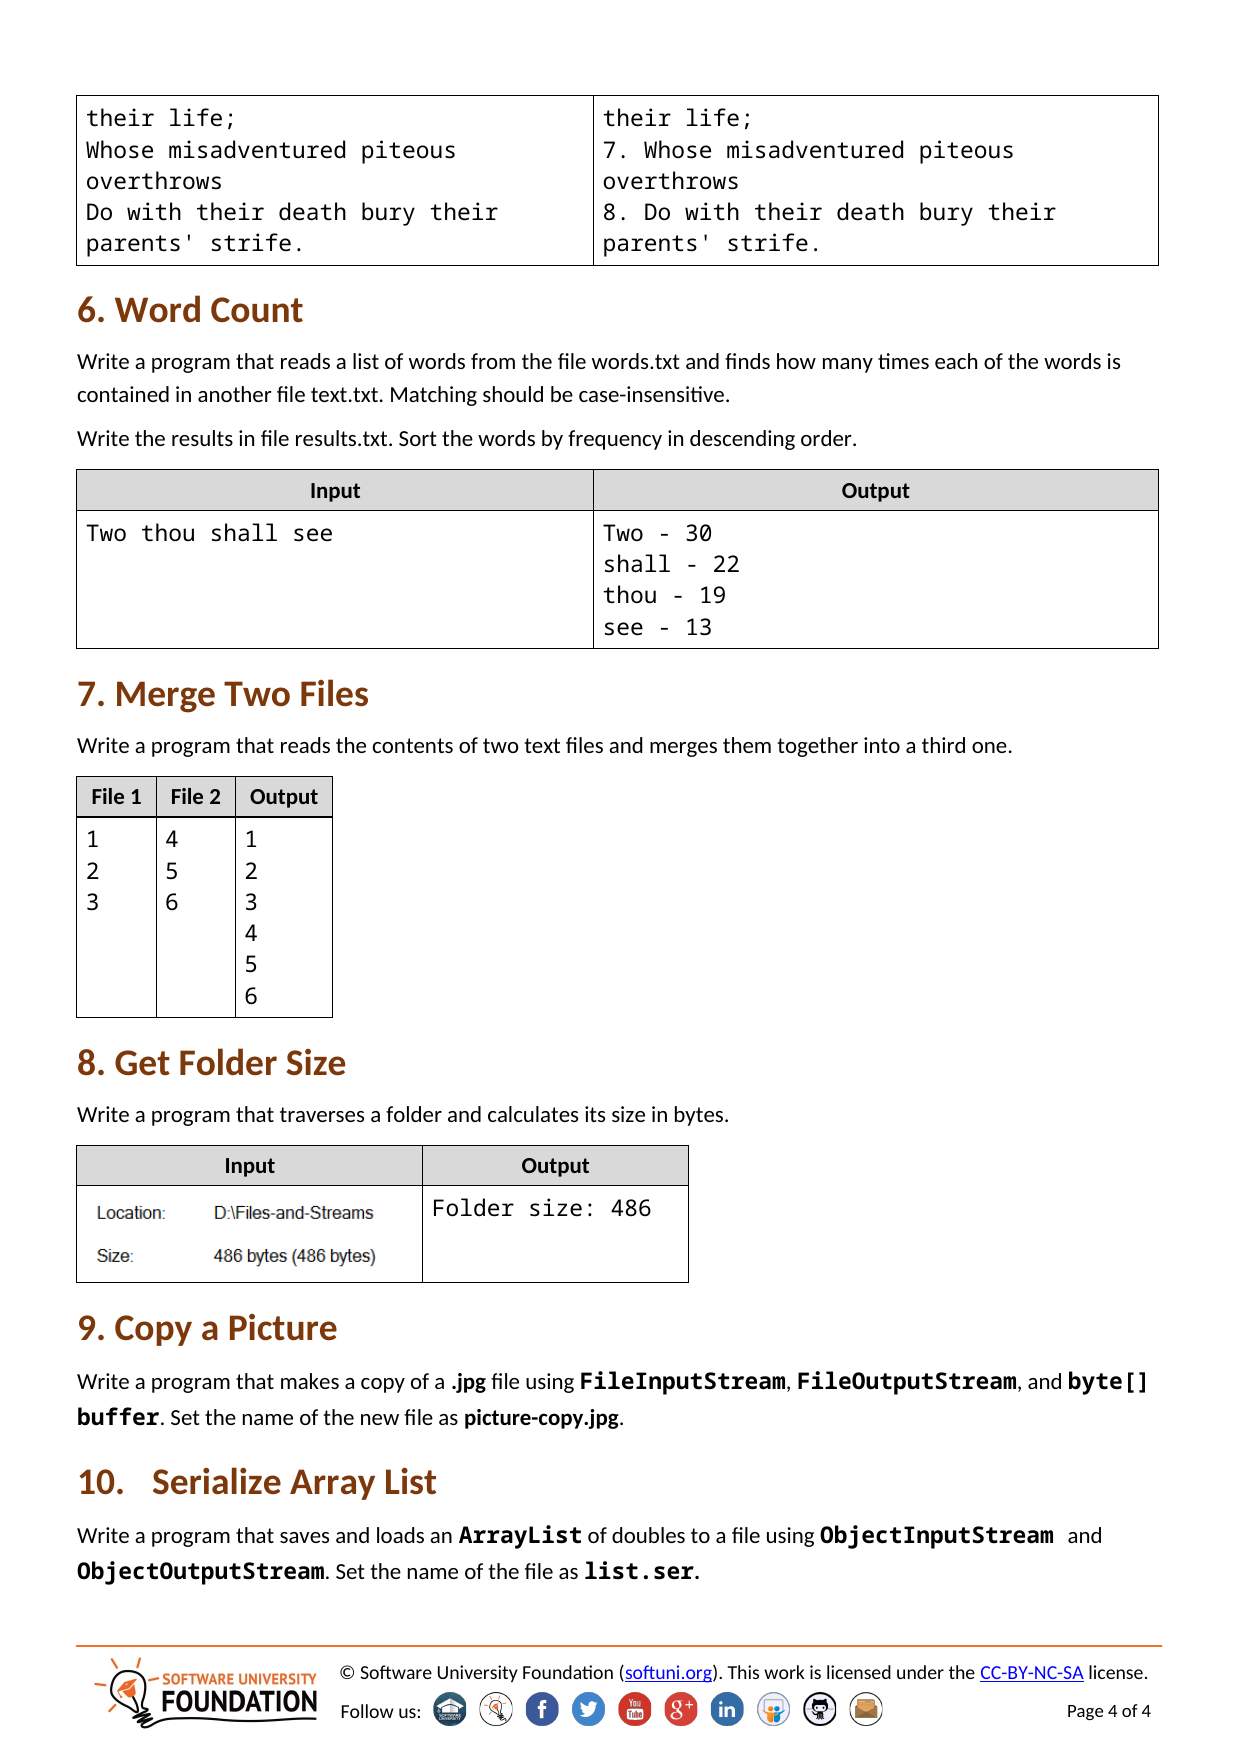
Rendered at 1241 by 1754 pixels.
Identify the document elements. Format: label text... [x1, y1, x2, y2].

text Write a program that reads a list of words from the file words.txt and finds how many times each of the words is contained in another file text.txt. Matching should be case-insensitive. [77, 347, 1163, 408]
table_header Input [77, 470, 593, 510]
table_header Output [423, 1146, 688, 1185]
text Write a program that traverses a folder and calculates its size in bytes. [77, 1100, 1163, 1128]
picture [525, 1692, 559, 1726]
text Write a program that reads the contents of two text files and merges them together into a third one. [77, 731, 1163, 759]
text Write the results in file results.txt. Sort the words by frequency in descending order. [77, 424, 1163, 452]
subtitle Copy a Picture [77, 1304, 1163, 1350]
picture [85, 1192, 395, 1277]
picture [93, 1656, 317, 1729]
picture [433, 1692, 467, 1726]
table_cell Folder size: 486 [423, 1186, 688, 1282]
table_header File 2 [157, 777, 235, 816]
table_cell [77, 1186, 422, 1282]
table_cell 1 2 3 [77, 818, 156, 1017]
subtitle Get Folder Size [77, 1039, 1163, 1084]
table_header File 1 [77, 777, 156, 816]
table_cell 4 5 6 [157, 818, 235, 1017]
subtitle Word Count [77, 286, 1163, 332]
subtitle Merge Two Files [77, 670, 1163, 716]
table_header Output [594, 470, 1158, 510]
table_header Input [77, 1146, 422, 1185]
picture [664, 1692, 698, 1726]
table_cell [594, 96, 1158, 264]
picture [849, 1692, 883, 1726]
picture [710, 1692, 744, 1726]
subtitle Serialize Array List [77, 1458, 1163, 1503]
picture [757, 1692, 790, 1726]
table_cell Two thou shall see [77, 511, 593, 648]
picture [572, 1692, 605, 1726]
text Write a program that saves and loads an ArrayList of doubles to a file using ObjectInputStream and ObjectOutputStream. Set the name of the file as list.ser. [77, 1519, 1163, 1586]
table_header Output [236, 777, 332, 816]
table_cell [77, 96, 593, 264]
picture [479, 1692, 513, 1726]
picture [618, 1692, 652, 1726]
picture [803, 1692, 837, 1726]
text Write a program that makes a copy of a .jpg file using FileInputStream, FileOutputStream, and byte[] buffer. Set the name of the new file as picture-copy.jpg. [77, 1365, 1163, 1432]
table_cell 1 2 3 4 5 6 [236, 818, 332, 1017]
table_cell Two - 30 shall - 22 thou - 19 see - 13 [594, 511, 1158, 648]
